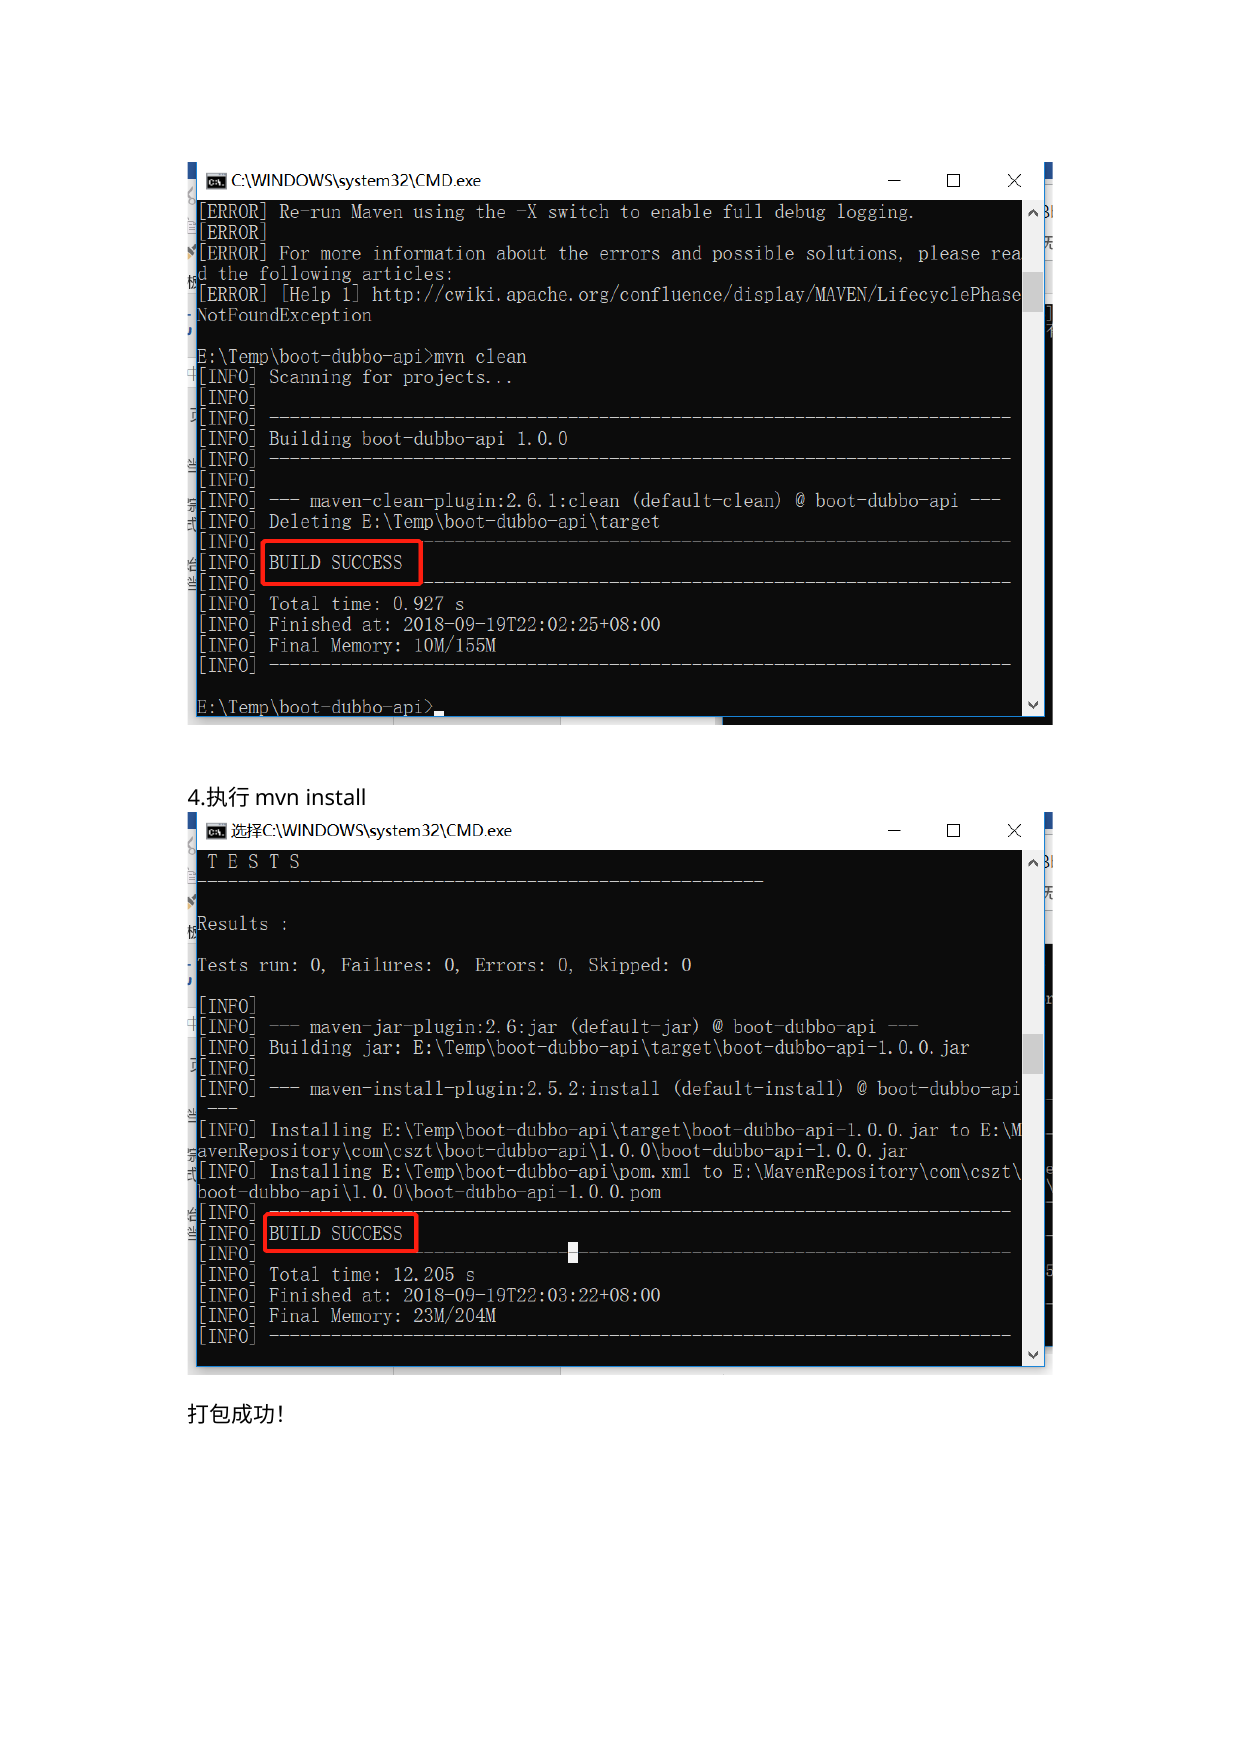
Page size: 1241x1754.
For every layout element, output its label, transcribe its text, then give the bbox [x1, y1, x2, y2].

text 4.执行 mvn install [187, 779, 1053, 812]
picture [187, 162, 1053, 725]
picture [187, 812, 1053, 1375]
text 打包成功！ [187, 1397, 1053, 1429]
